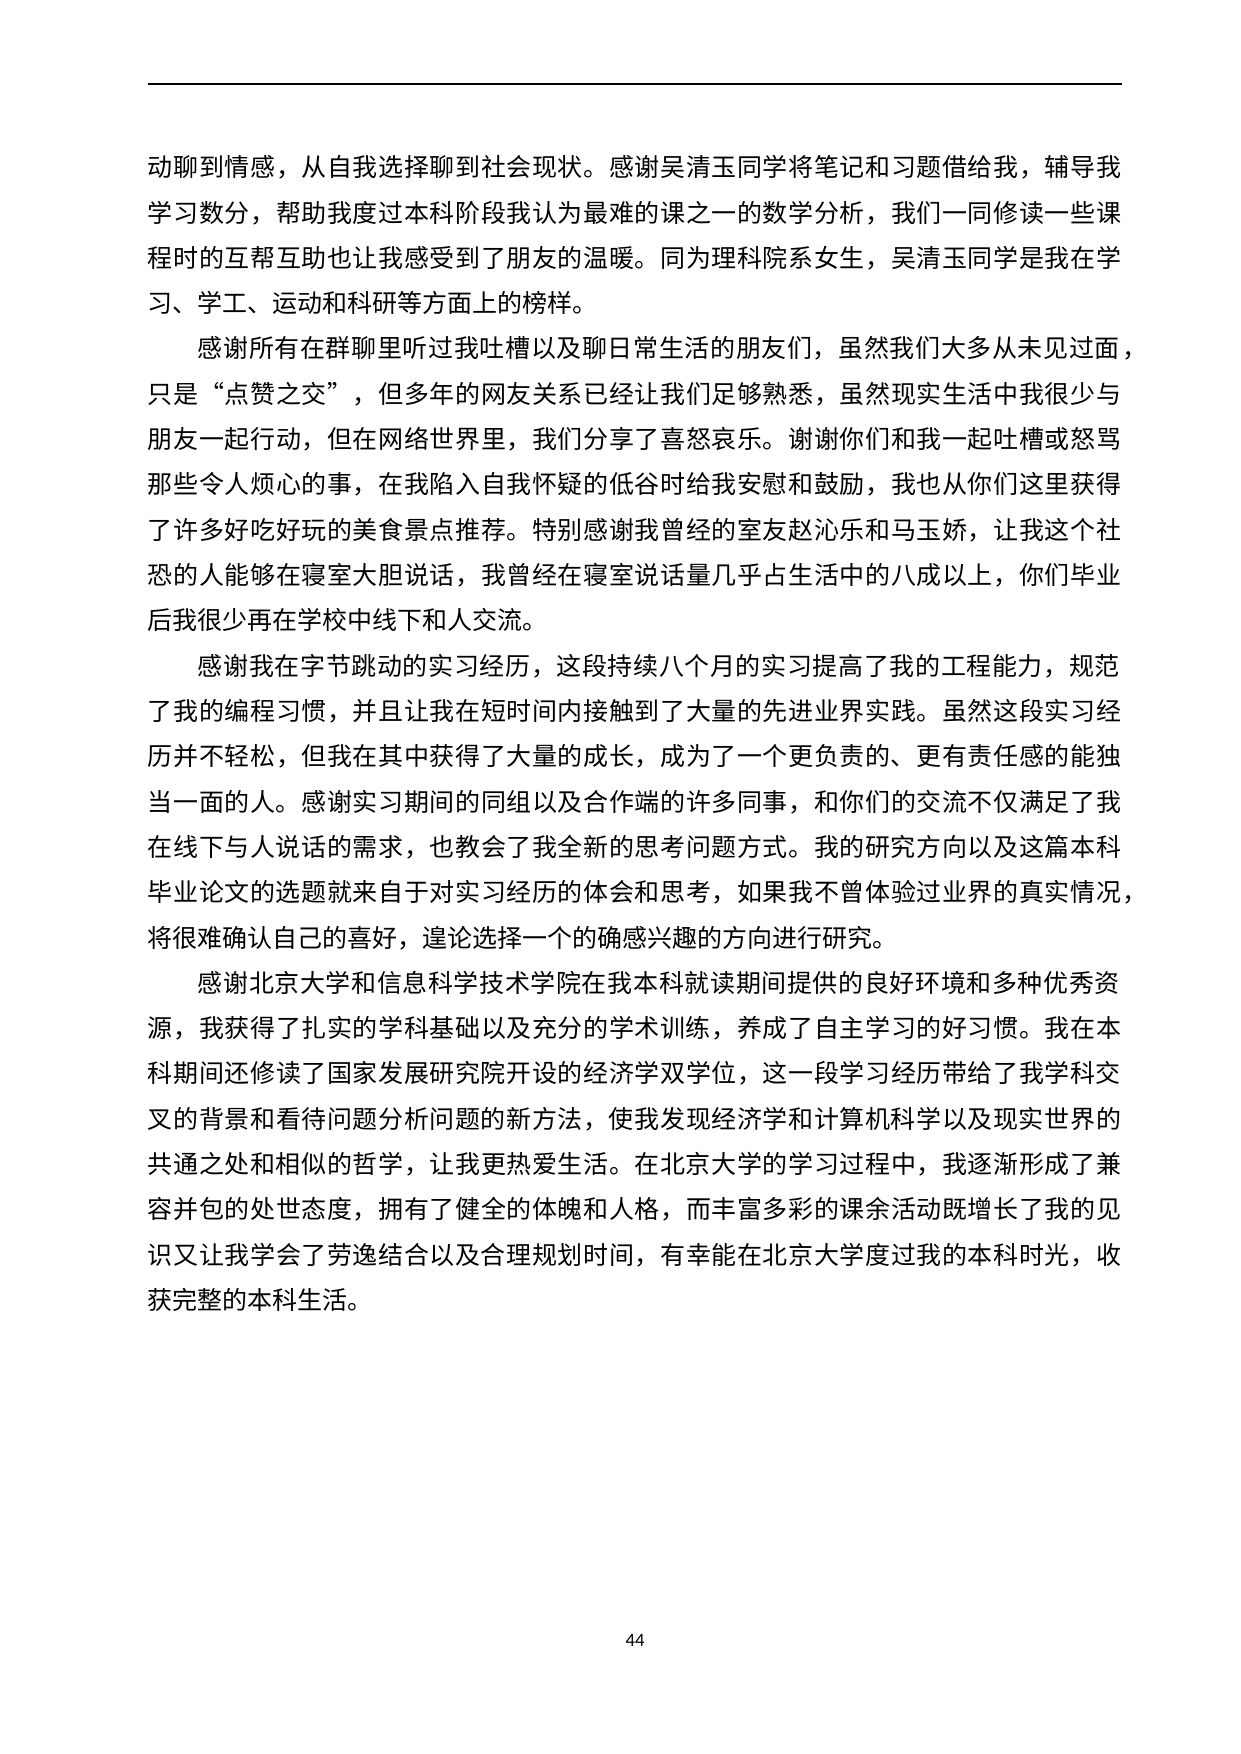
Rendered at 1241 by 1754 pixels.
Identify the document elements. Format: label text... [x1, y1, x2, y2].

text 感谢北京大学和信息科学技术学院在我本科就读期间提供的良好环境和多种优秀资源，我获得了扎实的学科基础以及充分的学术训练，养成了自主学习的好习惯。我在本科期间还修读了国家发展研究院开设的经济学双学位，这一段学习经历带给了我学科交叉的背景和看待问题分析问题的新方法，使我发现经济学和计算机科学以及现实世界的共通之处和相似的哲学，让我更热爱生活。在北京大学的学习过程中，我逐渐形成了兼容并包的处世态度，拥有了健全的体魄和人格，而丰富多彩的课余活动既增长了我的见识又让我学会了劳逸结合以及合理规划时间，有幸能在北京大学度过我的本科时光，收获完整的本科生活。 [148, 963, 1122, 1317]
text 感谢我在字节跳动的实习经历，这段持续八个月的实习提高了我的工程能力，规范了我的编程习惯，并且让我在短时间内接触到了大量的先进业界实践。虽然这段实习经历并不轻松，但我在其中获得了大量的成长，成为了一个更负责的、更有责任感的能独当一面的人。感谢实习期间的同组以及合作端的许多同事，和你们的交流不仅满足了我在线下与人说话的需求，也教会了我全新的思考问题方式。我的研究方向以及这篇本科毕业论文的选题就来自于对实习经历的体会和思考，如果我不曾体验过业界的真实情况，将很难确认自己的喜好，遑论选择一个的确感兴趣的方向进行研究。 [148, 646, 1122, 954]
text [148, 148, 1122, 320]
text 感谢所有在群聊里听过我吐槽以及聊日常生活的朋友们，虽然我们大多从未见过面，只是“点赞之交”，但多年的网友关系已经让我们足够熟悉，虽然现实生活中我很少与朋友一起行动，但在网络世界里，我们分享了喜怒哀乐。谢谢你们和我一起吐槽或怒骂那些令人烦心的事，在我陷入自我怀疑的低谷时给我安慰和鼓励，我也从你们这里获得了许多好吃好玩的美食景点推荐。特别感谢我曾经的室友赵沁乐和马玉娇，让我这个社恐的人能够在寝室大胆说话，我曾经在寝室说话量几乎占生活中的八成以上，你们毕业后我很少再在学校中线下和人交流。 [148, 329, 1122, 637]
